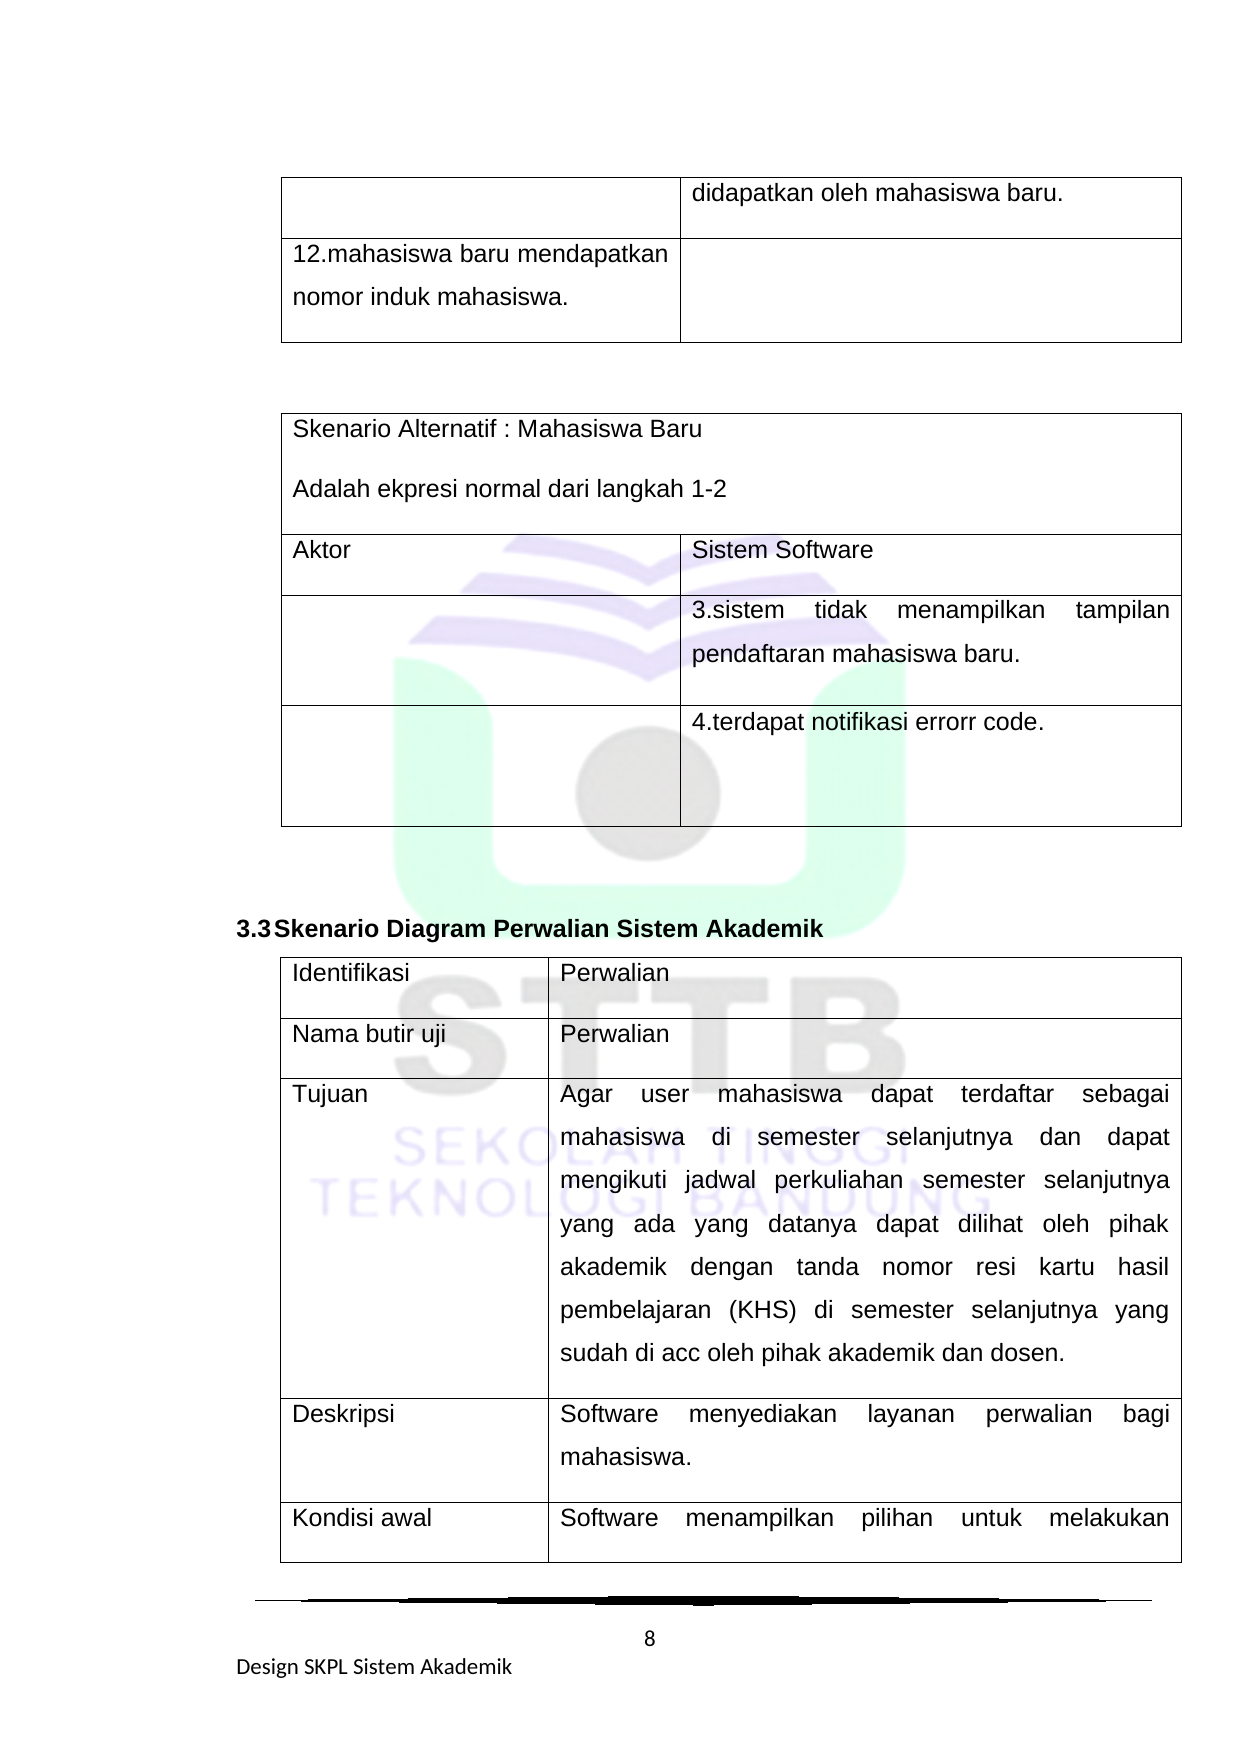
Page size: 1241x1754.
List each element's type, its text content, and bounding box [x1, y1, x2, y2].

table_cell [282, 596, 680, 705]
table_cell [282, 706, 680, 826]
table_header Skenario Alternatif : Mahasiswa Baru Adalah ekpresi normal dari langkah 1-2 [282, 414, 1181, 534]
table_cell Perwalian [549, 1019, 1181, 1078]
table_cell Aktor [282, 535, 680, 594]
table_cell 12.mahasiswa baru mendapatkan nomor induk mahasiswa. [282, 239, 680, 342]
list Skenario Diagram Perwalian Sistem Akademik [236, 914, 1063, 942]
table_cell [282, 178, 680, 238]
table_header Perwalian [549, 958, 1181, 1017]
table_cell Kondisi awal [281, 1503, 548, 1562]
table_cell [681, 239, 1181, 342]
table_cell Agar user mahasiswa dapat terdaftar sebagai mahasiswa di semester selanjutnya dan dapat mengikuti jadwal perkuliahan semester selanjutnya yang ada yang datanya dapat dilihat oleh pihak akademik dengan tanda nomor resi kartu hasil pembelajaran (KHS) di semester selanjutnya yang sudah di acc oleh pihak akademik dan dosen. [549, 1079, 1181, 1398]
table_cell Deskripsi [281, 1399, 548, 1502]
table_cell Sistem Software [681, 535, 1181, 594]
table_header Identifikasi [281, 958, 548, 1017]
table_cell 3.sistem tidak menampilkan tampilan pendaftaran mahasiswa baru. [681, 596, 1181, 705]
table_cell Tujuan [281, 1079, 548, 1398]
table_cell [549, 1503, 1181, 1562]
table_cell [681, 178, 1181, 238]
table_cell Nama butir uji [281, 1019, 548, 1078]
table_cell 4.terdapat notifikasi errorr code. [681, 706, 1181, 826]
table_cell Software menyediakan layanan perwalian bagi mahasiswa. [549, 1399, 1181, 1502]
